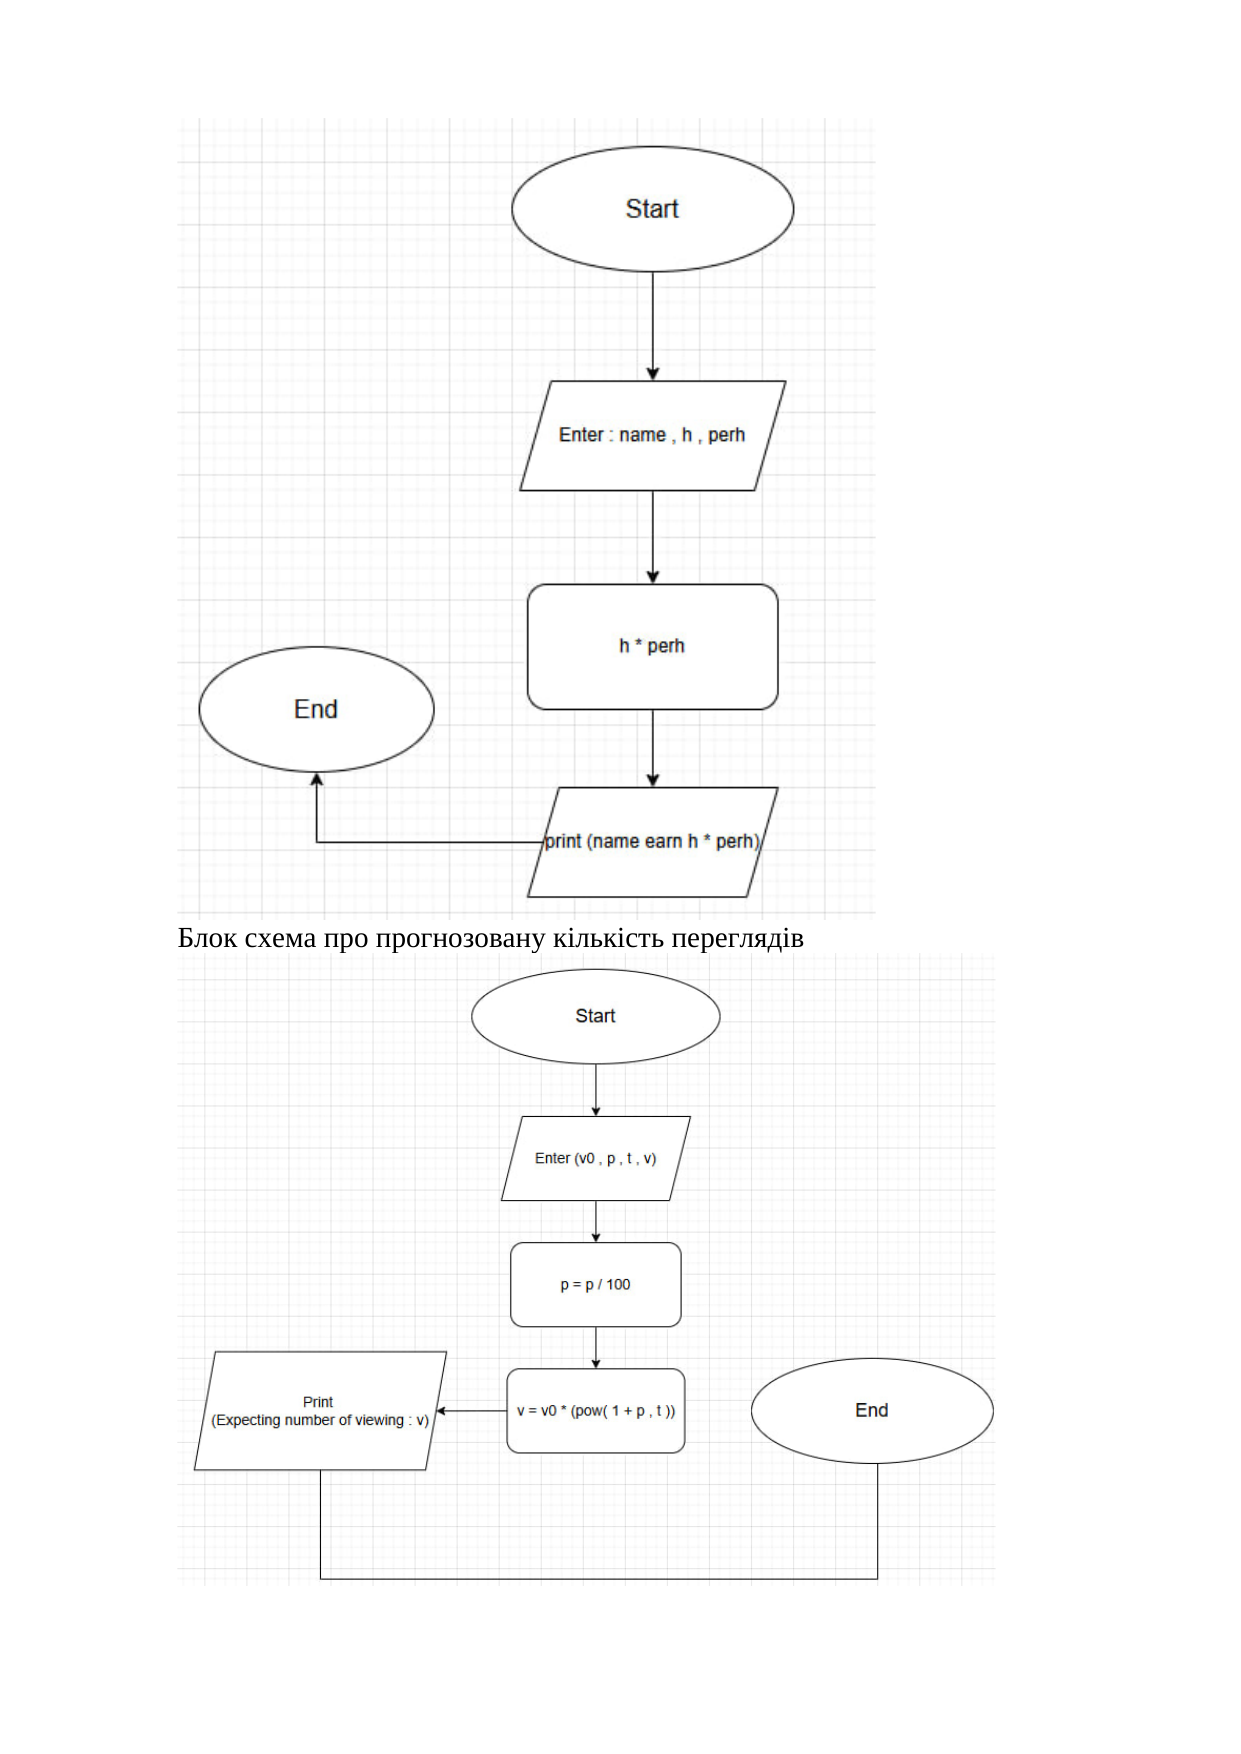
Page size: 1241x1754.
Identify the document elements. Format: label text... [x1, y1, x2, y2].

picture [177, 118, 876, 920]
picture [177, 953, 996, 1586]
text Блок схема про прогнозовану кількість переглядів [177, 920, 1152, 953]
